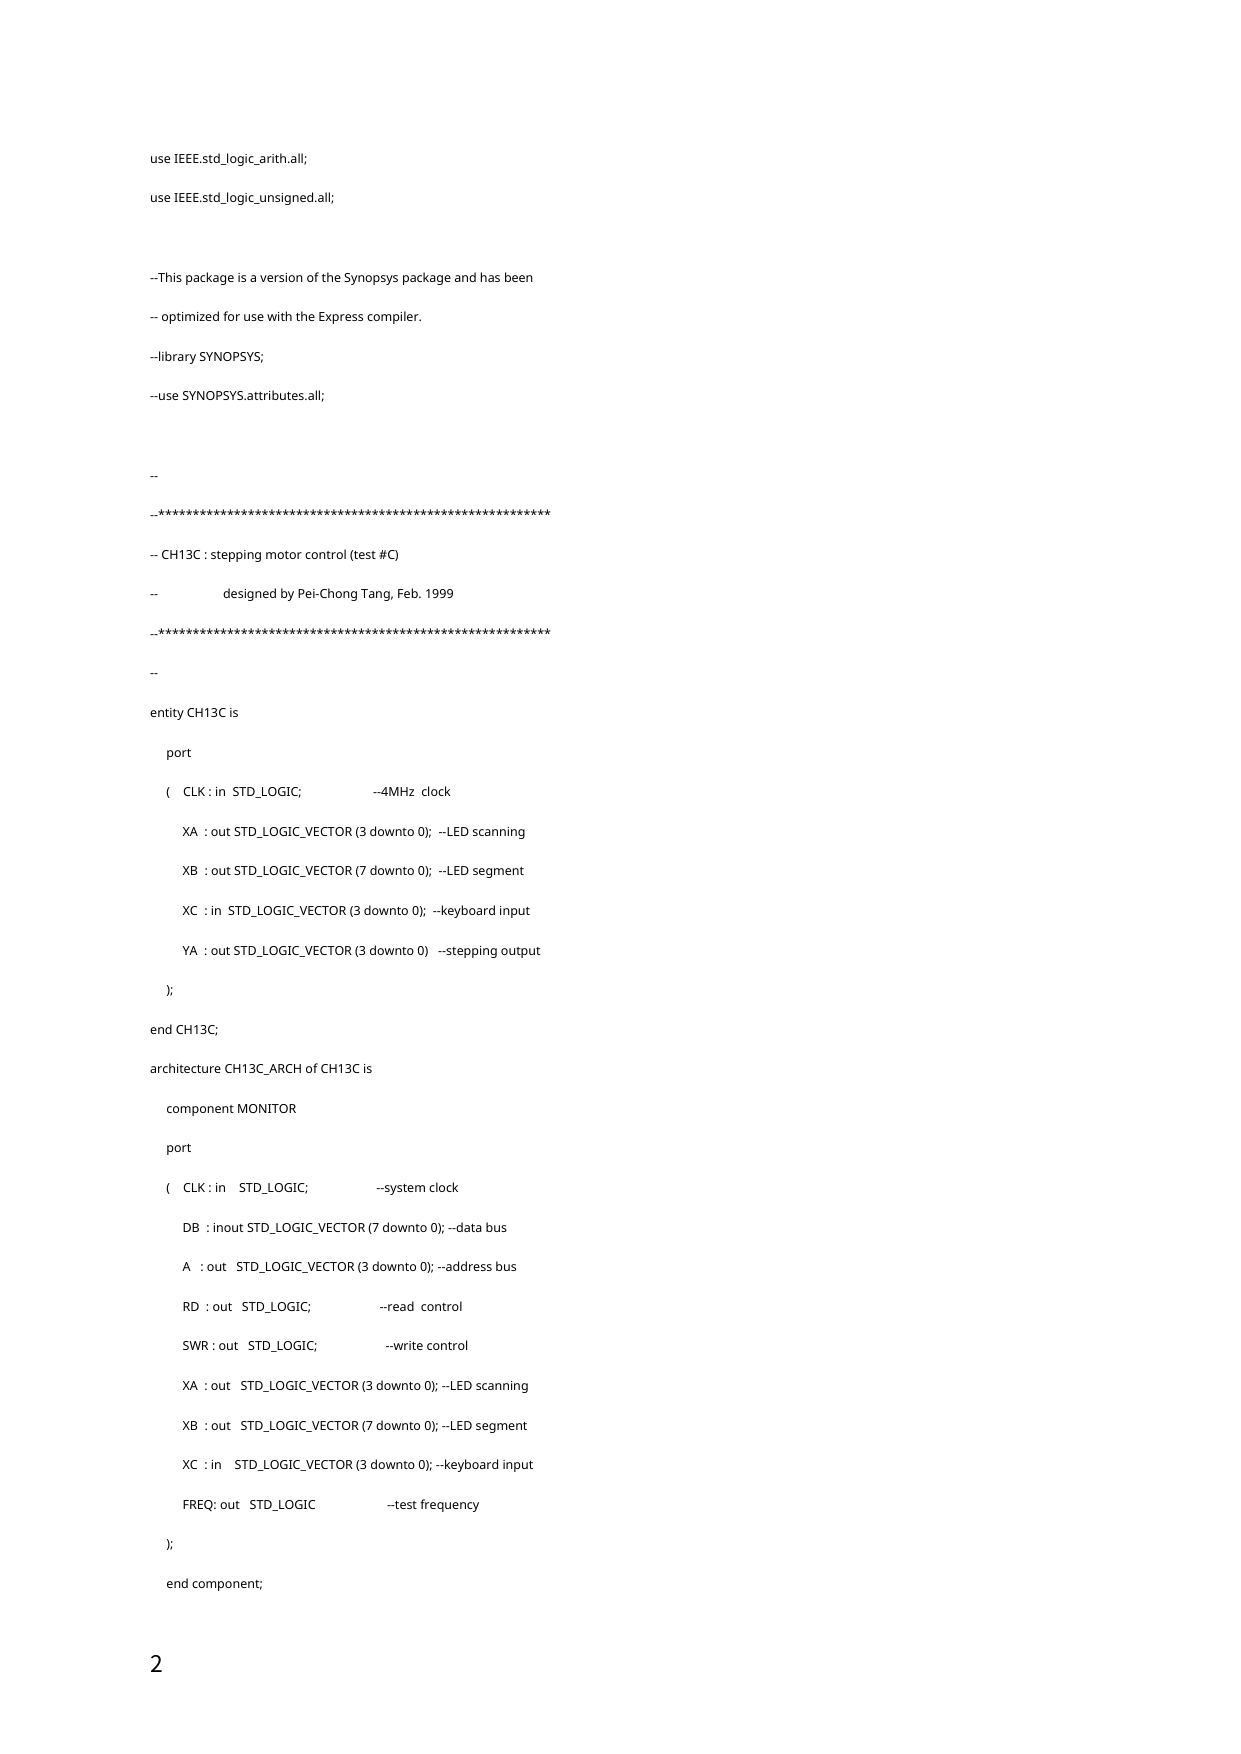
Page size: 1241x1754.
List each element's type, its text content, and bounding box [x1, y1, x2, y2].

text port [150, 744, 1090, 761]
text architecture CH13C_ARCH of CH13C is [150, 1060, 1090, 1077]
text ); [150, 981, 1090, 998]
text --library SYNOPSYS; [150, 348, 1090, 365]
text --This package is a version of the Synopsys package and has been [150, 269, 1090, 286]
text YA : out STD_LOGIC_VECTOR (3 downto 0) --stepping output [150, 942, 1090, 959]
text port [150, 1139, 1090, 1157]
text entity CH13C is [150, 704, 1090, 721]
text XC : in STD_LOGIC_VECTOR (3 downto 0); --keyboard input [150, 1456, 1090, 1473]
text XB : out STD_LOGIC_VECTOR (7 downto 0); --LED segment [150, 1417, 1090, 1434]
text SWR : out STD_LOGIC; --write control [150, 1337, 1090, 1354]
text --********************************************************* [150, 625, 1090, 642]
text ( CLK : in STD_LOGIC; --system clock [150, 1179, 1090, 1196]
text -- [150, 664, 1090, 682]
text -- designed by Pei-Chong Tang, Feb. 1999 [150, 585, 1090, 602]
text XA : out STD_LOGIC_VECTOR (3 downto 0); --LED scanning [150, 1377, 1090, 1394]
text --use SYNOPSYS.attributes.all; [150, 387, 1090, 404]
text ( CLK : in STD_LOGIC; --4MHz clock [150, 783, 1090, 800]
text ); [150, 1535, 1090, 1552]
text -- CH13C : stepping motor control (test #C) [150, 546, 1090, 563]
text DB : inout STD_LOGIC_VECTOR (7 downto 0); --data bus [150, 1219, 1090, 1236]
text RD : out STD_LOGIC; --read control [150, 1298, 1090, 1315]
text end CH13C; [150, 1021, 1090, 1038]
text FREQ: out STD_LOGIC --test frequency [150, 1496, 1090, 1513]
text use IEEE.std_logic_arith.all; [150, 150, 1090, 167]
text component MONITOR [150, 1100, 1090, 1117]
text XC : in STD_LOGIC_VECTOR (3 downto 0); --keyboard input [150, 902, 1090, 919]
text --********************************************************* [150, 506, 1090, 523]
text A : out STD_LOGIC_VECTOR (3 downto 0); --address bus [150, 1258, 1090, 1275]
text use IEEE.std_logic_unsigned.all; [150, 189, 1090, 207]
text end component; [150, 1575, 1090, 1592]
text XA : out STD_LOGIC_VECTOR (3 downto 0); --LED scanning [150, 823, 1090, 840]
text XB : out STD_LOGIC_VECTOR (7 downto 0); --LED segment [150, 862, 1090, 879]
text -- [150, 467, 1090, 484]
text -- optimized for use with the Express compiler. [150, 308, 1090, 325]
